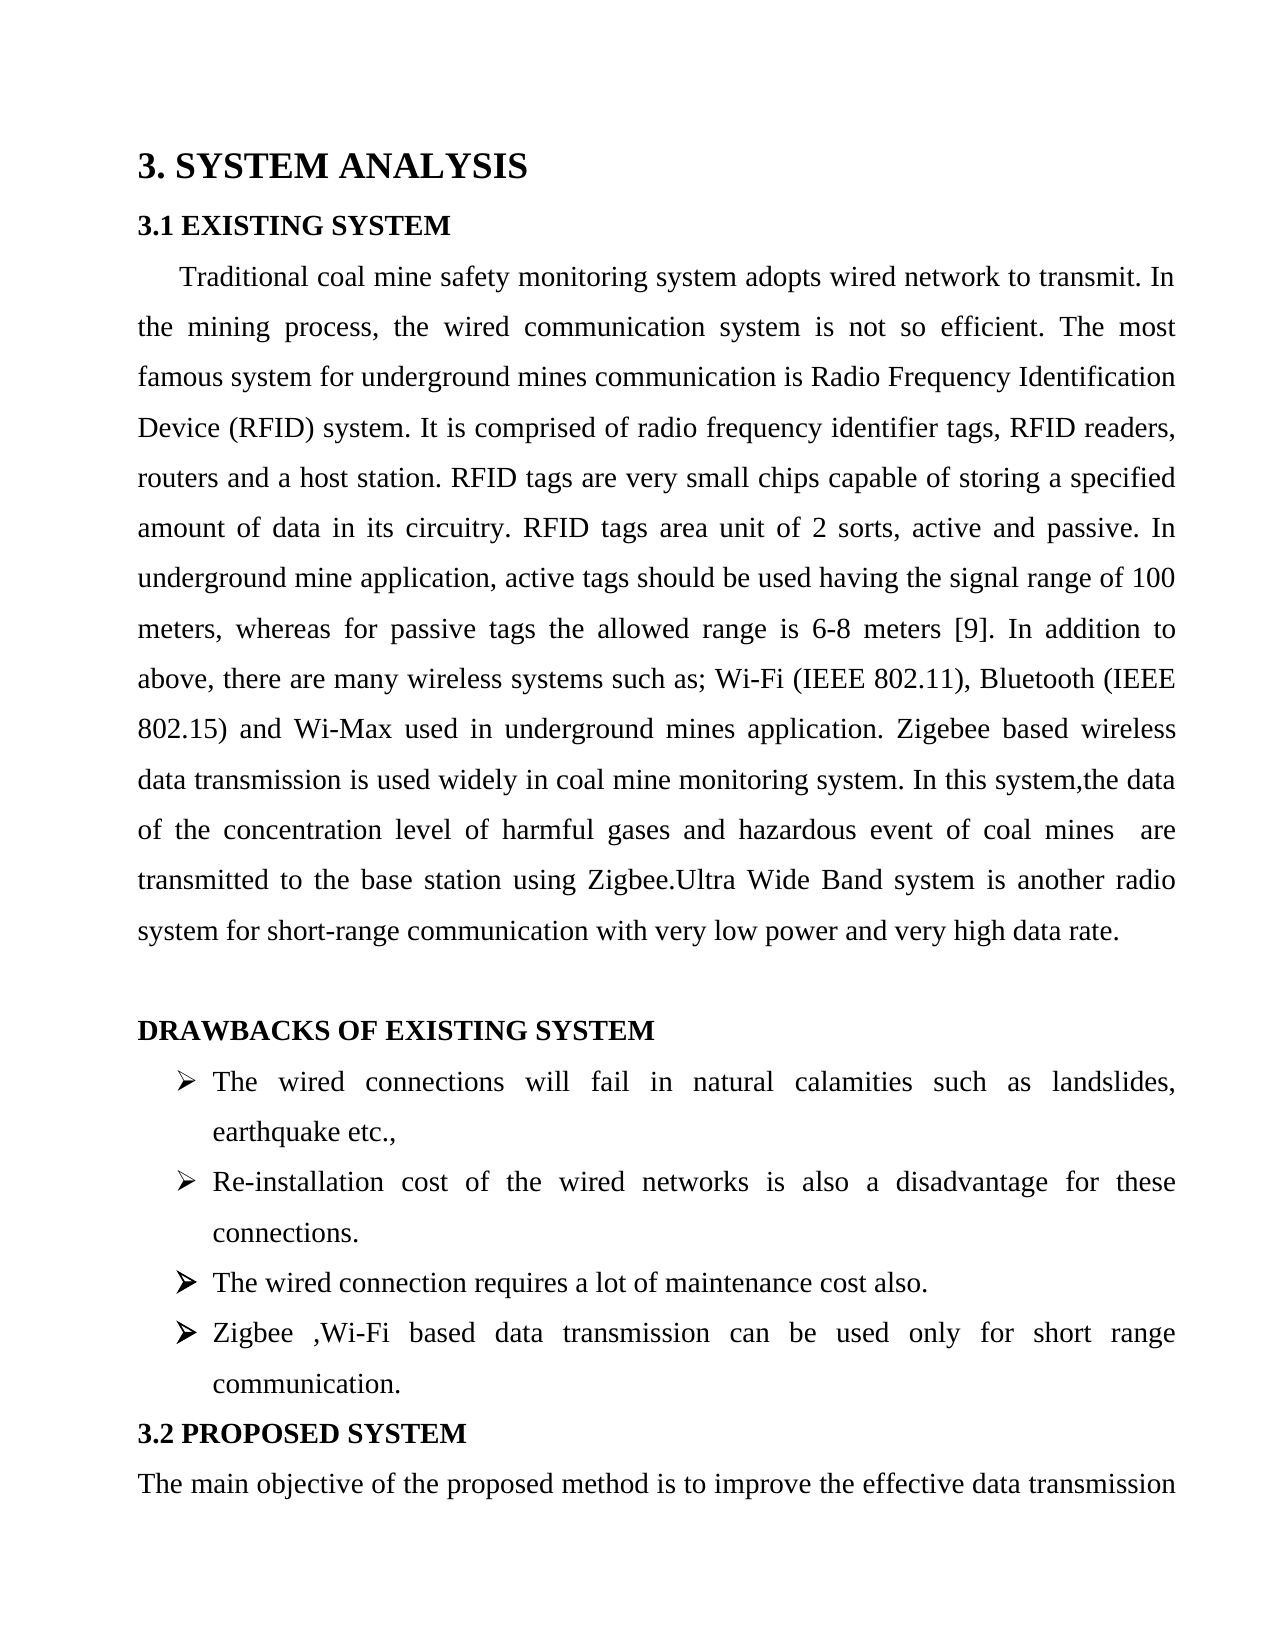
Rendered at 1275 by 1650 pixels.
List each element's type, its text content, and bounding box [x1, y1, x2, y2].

list Re-installation cost of the wired networks is also a disadvantage for these connections. [175, 1164, 1177, 1248]
list The wired connections will fail in natural calamities such as landslides, earthquake etc., [175, 1064, 1177, 1148]
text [137, 1467, 1177, 1500]
list The wired connection requires a lot of maintenance cost also. [175, 1265, 1177, 1299]
text 3. SYSTEM ANALYSIS [137, 144, 1177, 187]
list Zigbee ,Wi-Fi based data transmission can be used only for short range communication. [175, 1316, 1177, 1399]
text Traditional coal mine safety monitoring system adopts wired network to transmit. In the mining process, the wired communication system is not so efficient. The most famous system for underground mines communication is Radio Frequency Identification Device (RFID) system. It is comprised of radio frequency identifier tags, RFID readers, routers and a host station. RFID tags are very small chips capable of storing a specified amount of data in its circuitry. RFID tags area unit of 2 sorts, active and passive. In underground mine application, active tags should be used having the signal range of 100 meters, whereas for passive tags the allowed range is 6-8 meters [9]. In addition to above, there are many wireless systems such as; Wi-Fi (IEEE 802.11), Bluetooth (IEEE 802.15) and Wi-Max used in underground mines application. Zigebee based wireless data transmission is used widely in coal mine monitoring system. In this system,the data of the concentration level of harmful gases and hazardous event of coal mines are transmitted to the base station using Zigbee.Ultra Wide Band system is another radio system for short-range communication with very low power and very high data rate. [137, 259, 1177, 946]
text 3.2 PROPOSED SYSTEM [137, 1416, 1177, 1450]
text 3.1 EXISTING SYSTEM [137, 208, 1177, 242]
text DRAWBACKS OF EXISTING SYSTEM [137, 1013, 1177, 1047]
